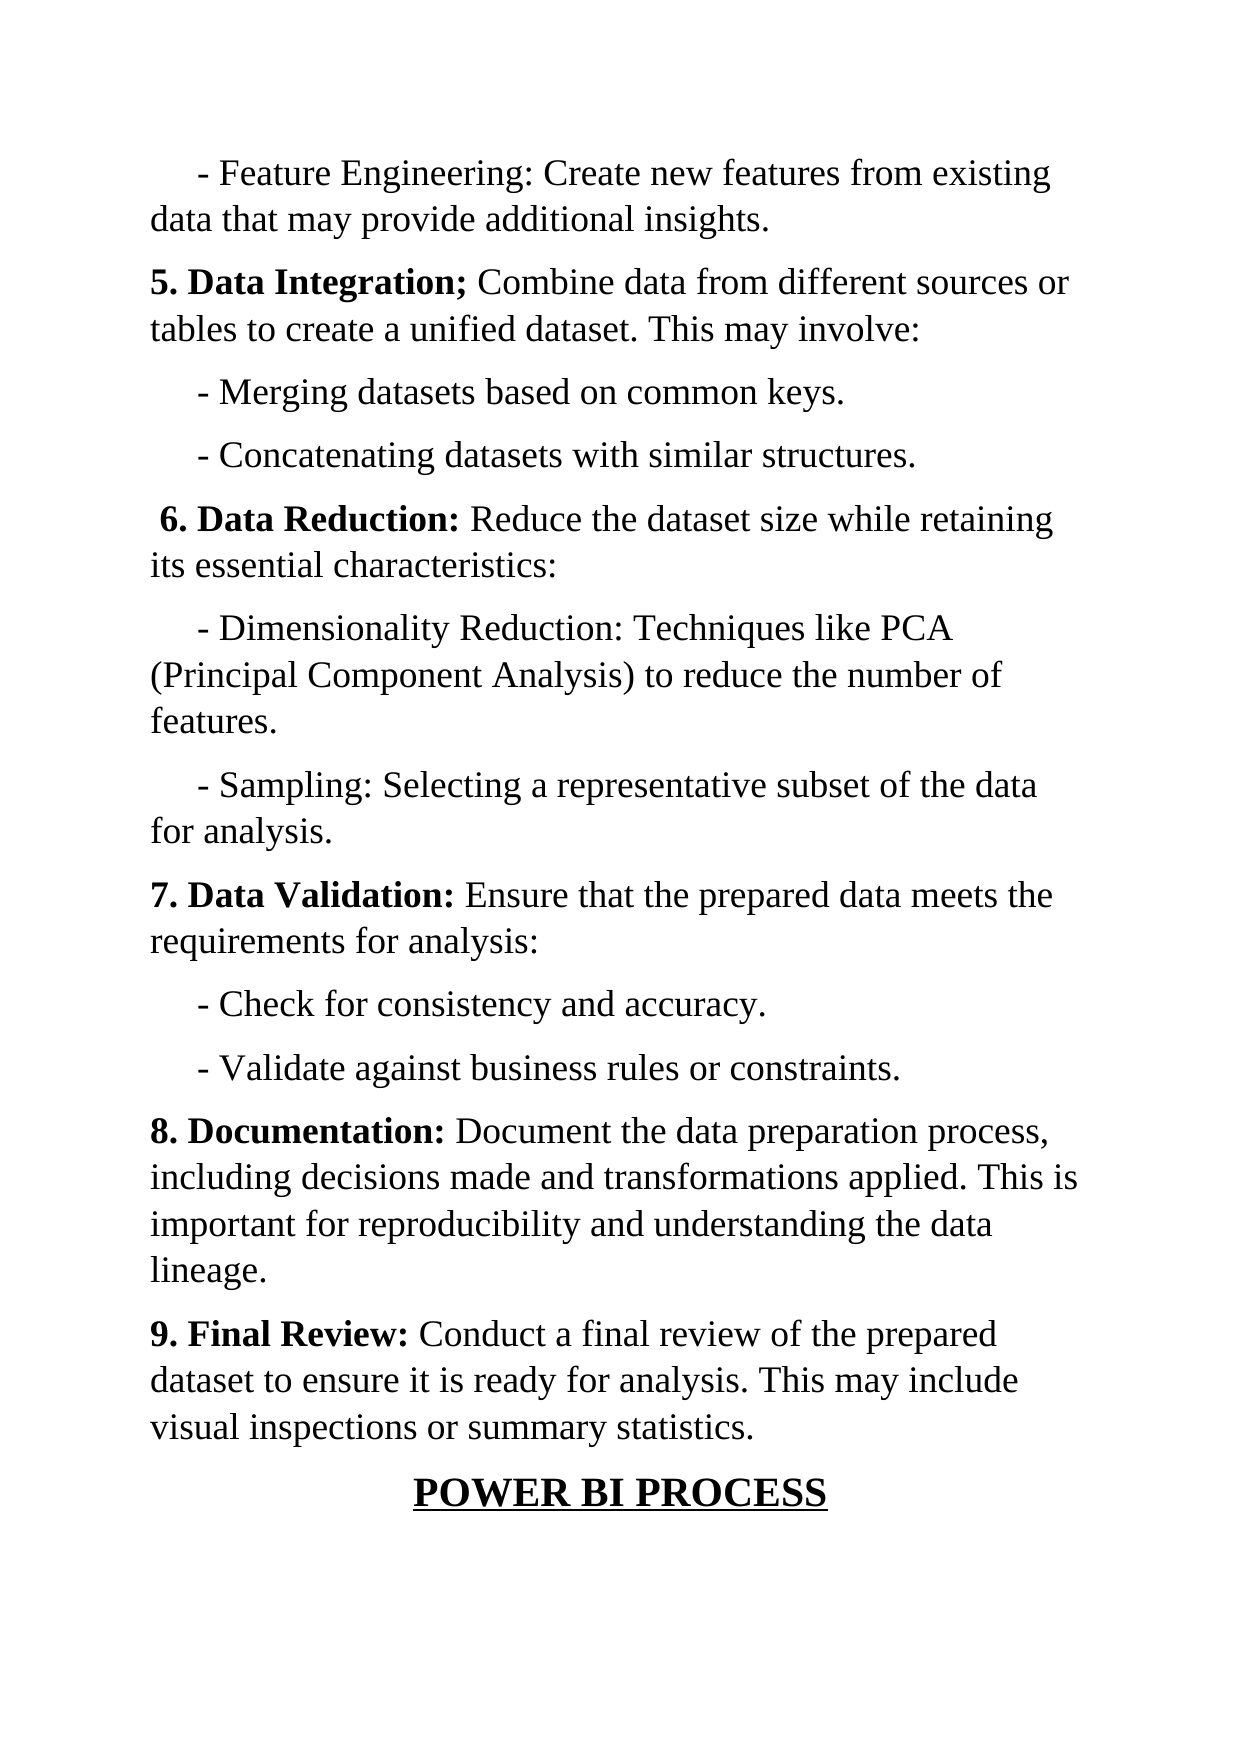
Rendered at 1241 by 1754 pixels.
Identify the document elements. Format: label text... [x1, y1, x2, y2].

text 8. Documentation: Document the data preparation process, including decisions made and transformations applied. This is important for reproducibility and understanding the data lineage. [150, 1108, 1090, 1291]
text - Sampling: Selecting a representative subset of the data for analysis. [150, 762, 1090, 852]
text POWER BI PROCESS [150, 1467, 1090, 1515]
text - Dimensionality Reduction: Techniques like PCA (Principal Component Analysis) to reduce the number of features. [150, 606, 1090, 742]
text 9. Final Review: Conduct a final review of the prepared dataset to ensure it is ready for analysis. This may include visual inspections or summary statistics. [150, 1311, 1090, 1447]
text 5. Data Integration; Combine data from different sources or tables to create a unified dataset. This may involve: [150, 260, 1090, 349]
text - Check for consistency and accuracy. [150, 982, 1090, 1025]
text 7. Data Validation: Ensure that the prepared data meets the requirements for analysis: [150, 872, 1090, 962]
text - Validate against business rules or constraints. [150, 1045, 1090, 1088]
text - Merging datasets based on common keys. [150, 369, 1090, 413]
text - Feature Engineering: Create new features from existing data that may provide additional insights. [150, 150, 1090, 240]
text - Concatenating datasets with similar structures. [150, 433, 1090, 476]
text 6. Data Reduction: Reduce the dataset size while retaining its essential characteristics: [150, 496, 1090, 586]
